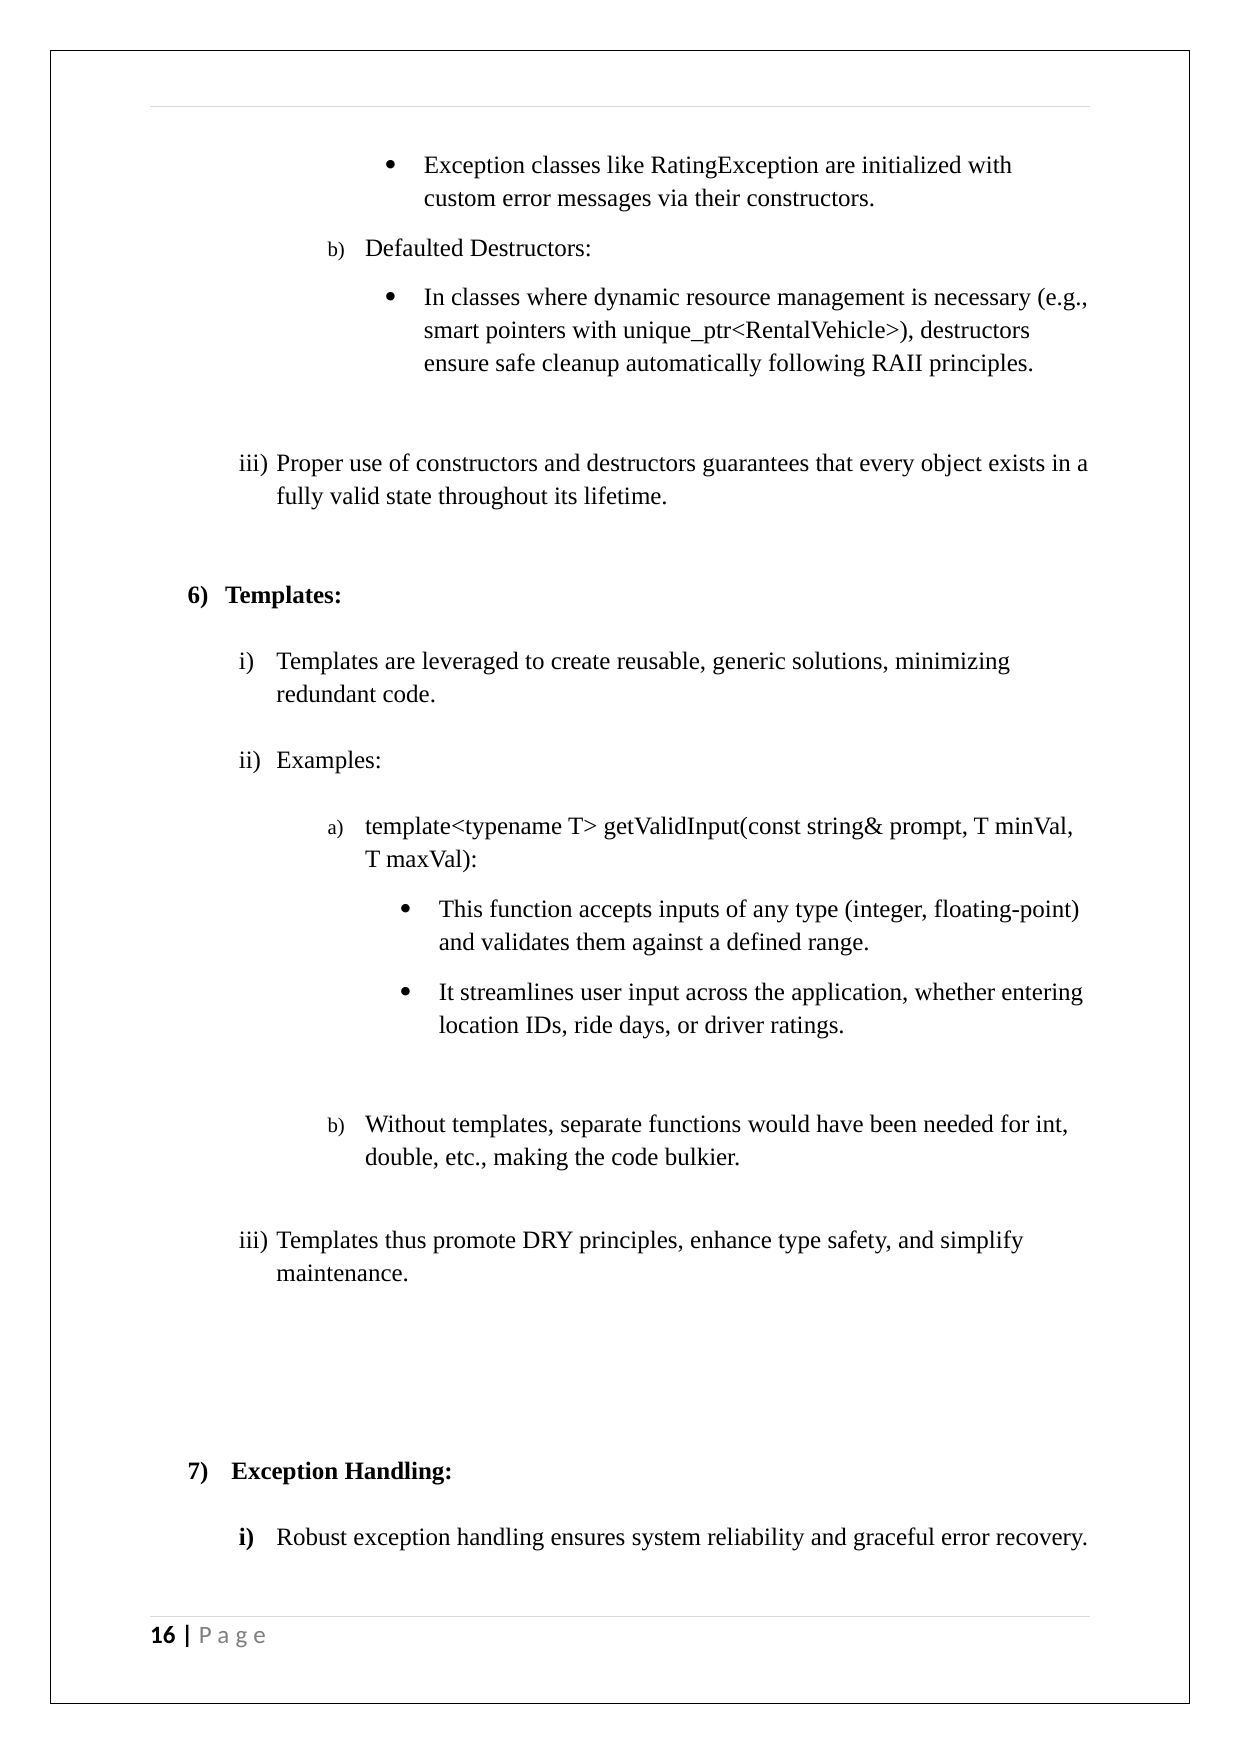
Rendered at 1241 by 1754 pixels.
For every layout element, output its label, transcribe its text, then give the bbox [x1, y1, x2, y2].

list Exception Handling: [187, 1456, 1090, 1485]
list Proper use of constructors and destructors guarantees that every object exists in a fully valid state throughout its lifetime. [239, 448, 1090, 509]
list Templates thus promote DRY principles, enhance type safety, and simplify maintenance. [239, 1225, 1090, 1287]
list This function accepts inputs of any type (integer, floating-point) and validates them against a defined range. [401, 894, 1090, 956]
list Examples: [239, 745, 1090, 774]
list Robust exception handling ensures system reliability and graceful error recovery. [239, 1522, 1090, 1551]
list It streamlines user input across the application, whether entering location IDs, ride days, or driver ratings. [401, 977, 1090, 1038]
list template<typename T> getValidInput(const string& prompt, T minVal, T maxVal): [327, 811, 1090, 873]
list Without templates, separate functions would have been needed for int, double, etc., making the code bulkier. [327, 1109, 1090, 1171]
list In classes where dynamic resource management is necessary (e.g., smart pointers with unique_ptr<RentalVehicle>), destructors ensure safe cleanup automatically following RAII principles. [386, 282, 1090, 377]
list Defaulted Destructors: [327, 233, 1090, 261]
list Exception classes like RatingException are initialized with custom error messages via their constructors. [386, 150, 1090, 212]
list Templates: [187, 580, 1090, 609]
list Templates are leveraged to create reusable, generic solutions, minimizing redundant code. [239, 646, 1090, 708]
